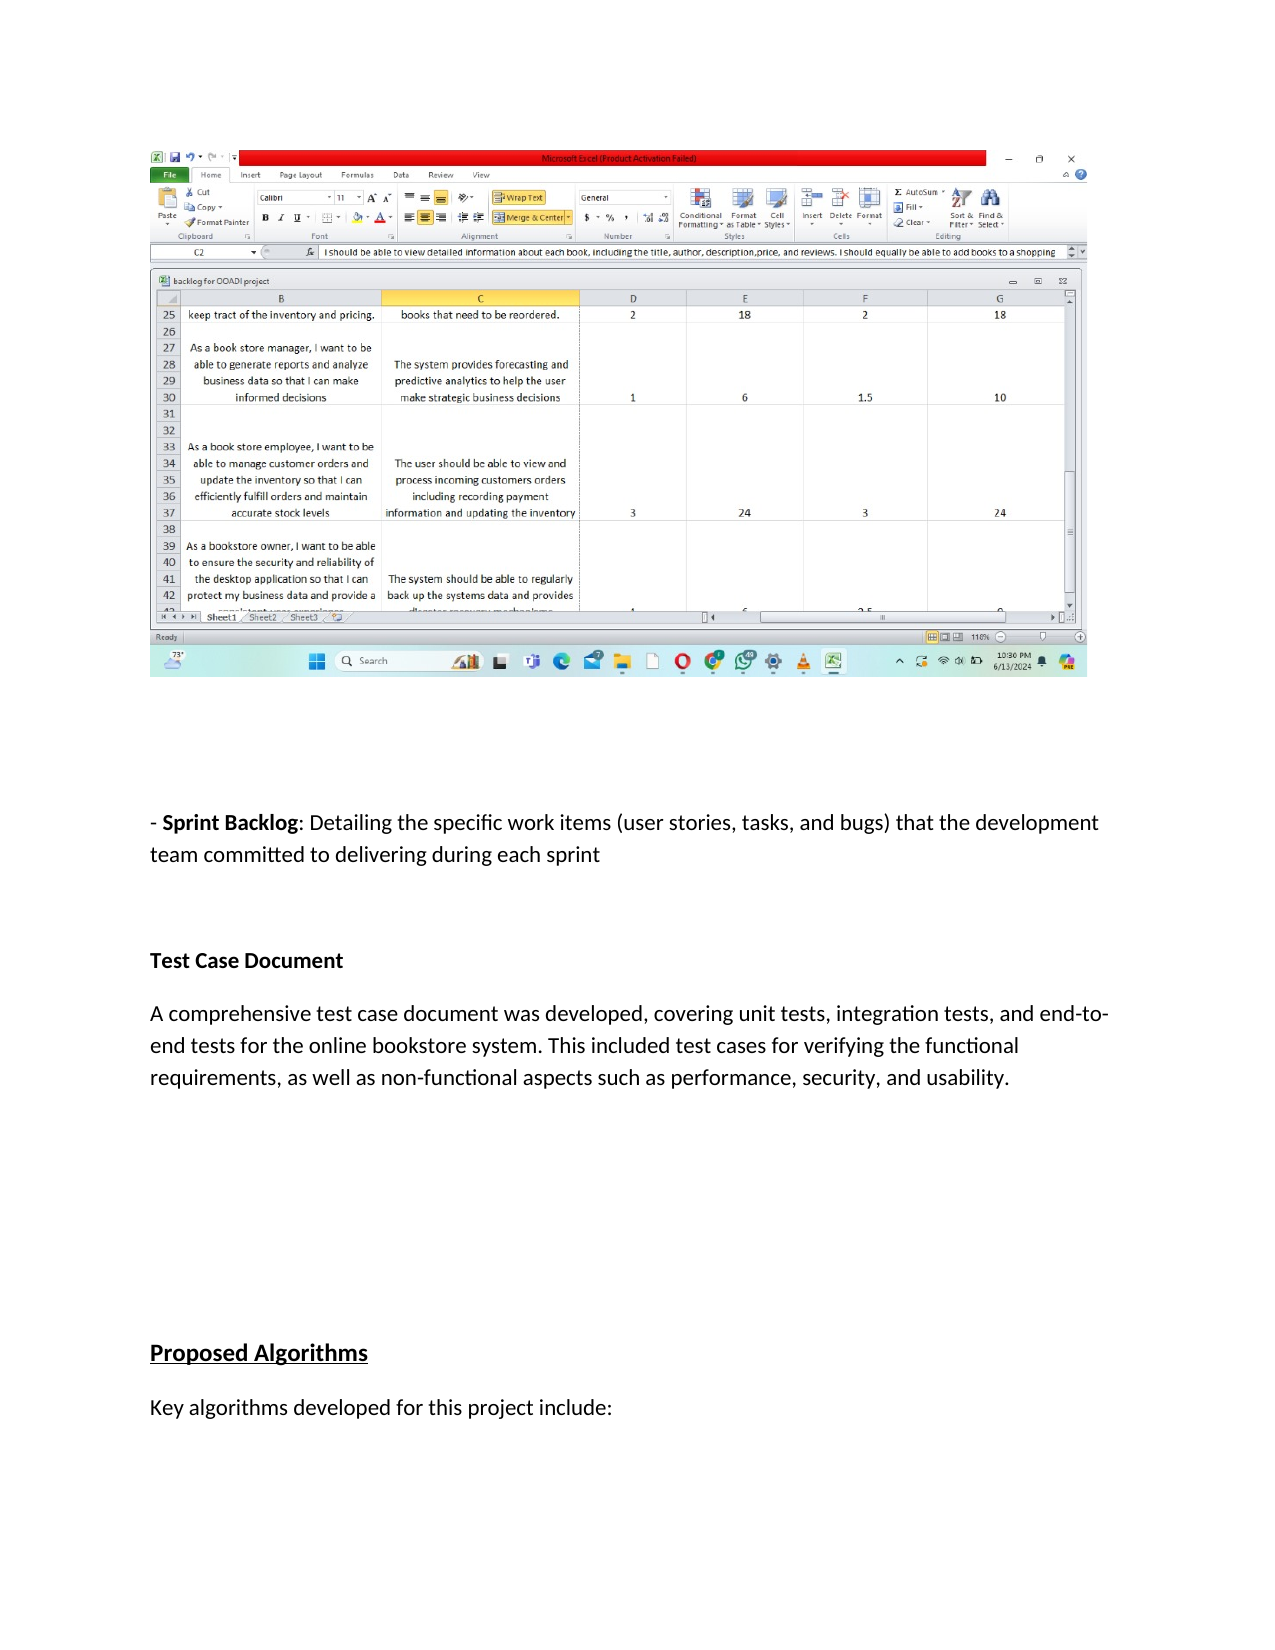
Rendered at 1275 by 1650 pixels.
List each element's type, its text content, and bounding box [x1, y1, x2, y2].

text - Sprint Backlog: Detailing the specific work items (user stories, tasks, and bugs) that the development team committed to delivering during each sprint [150, 808, 1125, 868]
picture [150, 150, 1088, 677]
text Key algorithms developed for this project include: [150, 1393, 1125, 1421]
text Test Case Document [150, 946, 1125, 974]
text Proposed Algorithms [150, 1337, 1125, 1367]
text A comprehensive test case document was developed, covering unit tests, integration tests, and end-to-end tests for the online bookstore system. This included test cases for verifying the functional requirements, as well as non-functional aspects such as performance, security, and usability. [150, 999, 1125, 1091]
